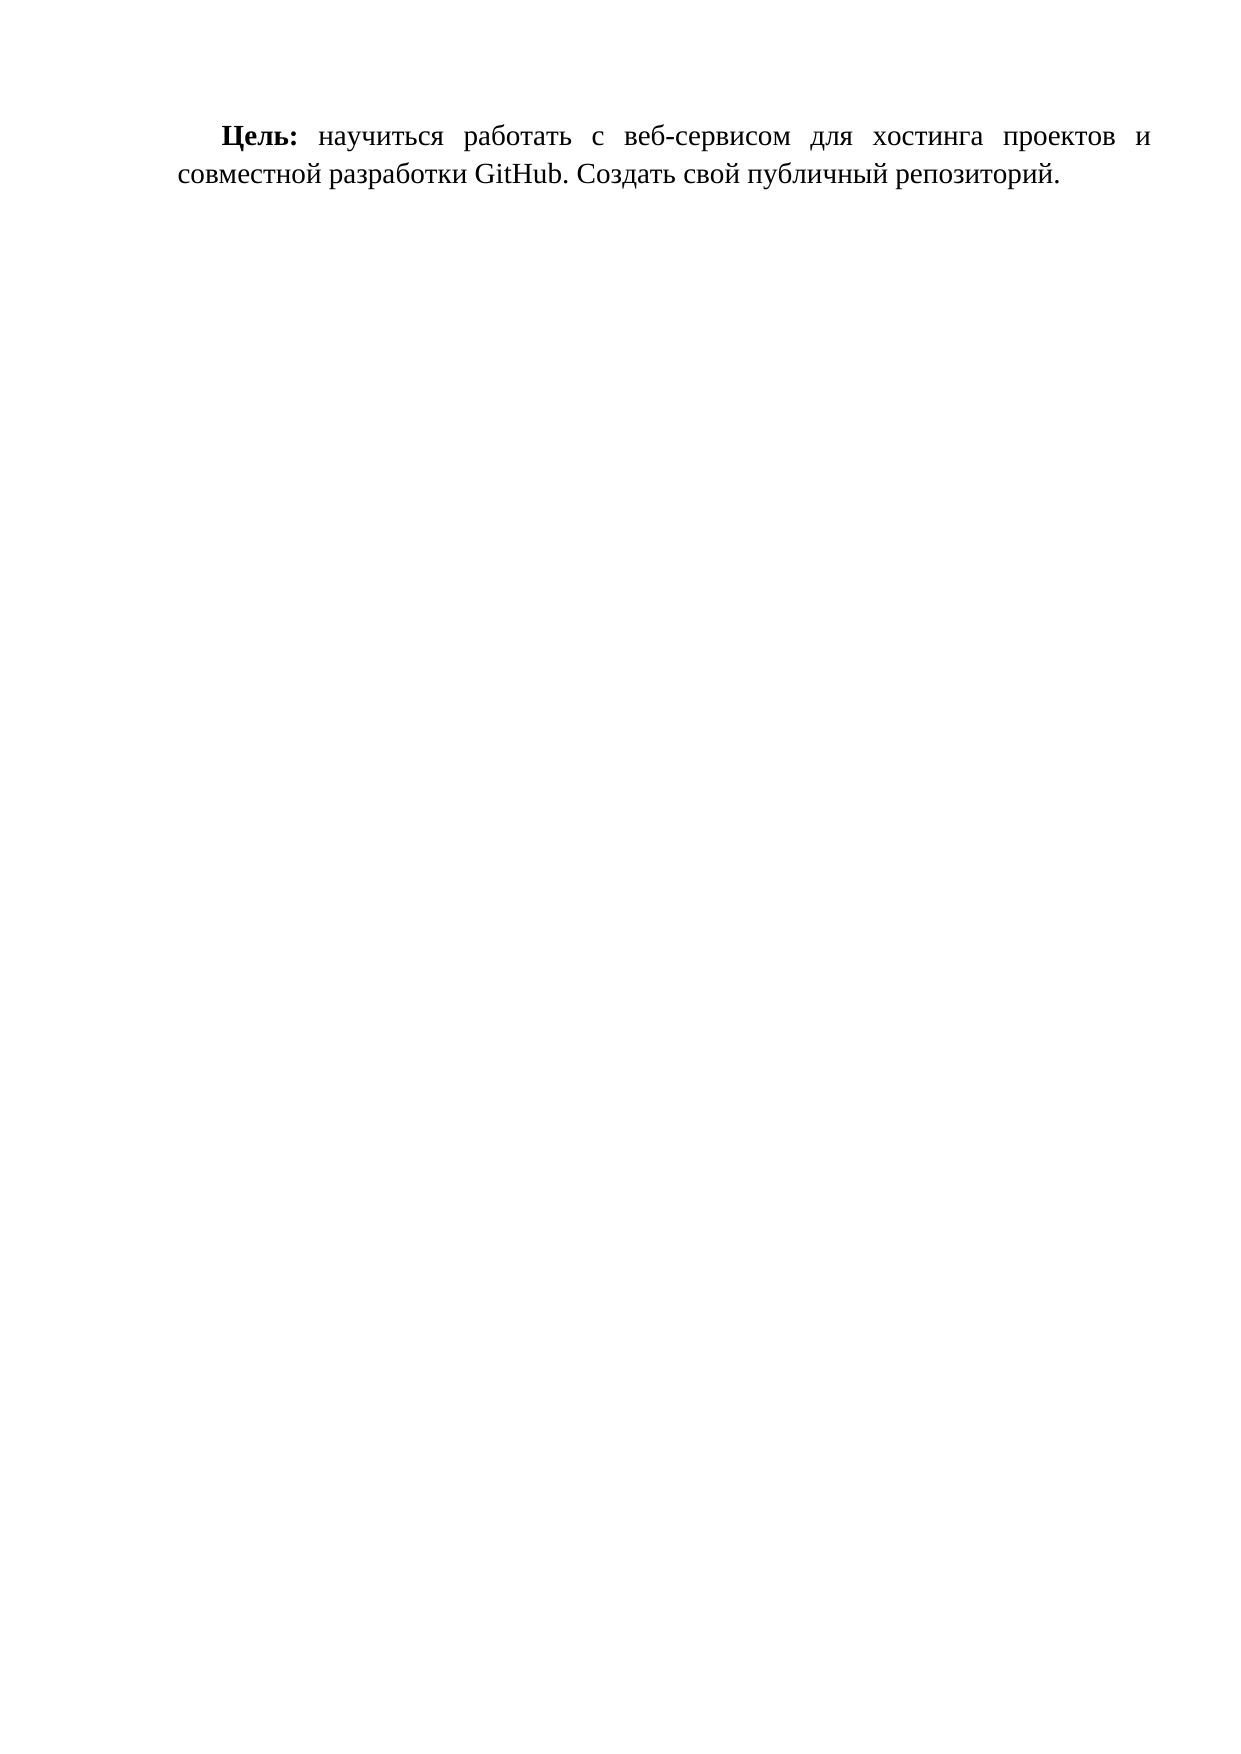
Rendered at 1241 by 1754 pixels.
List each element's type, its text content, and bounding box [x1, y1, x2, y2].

text Цель: научиться работать с веб-сервисом для хостинга проектов и совместной разработки GitHub. Создать свой публичный репозиторий. [177, 118, 1152, 190]
